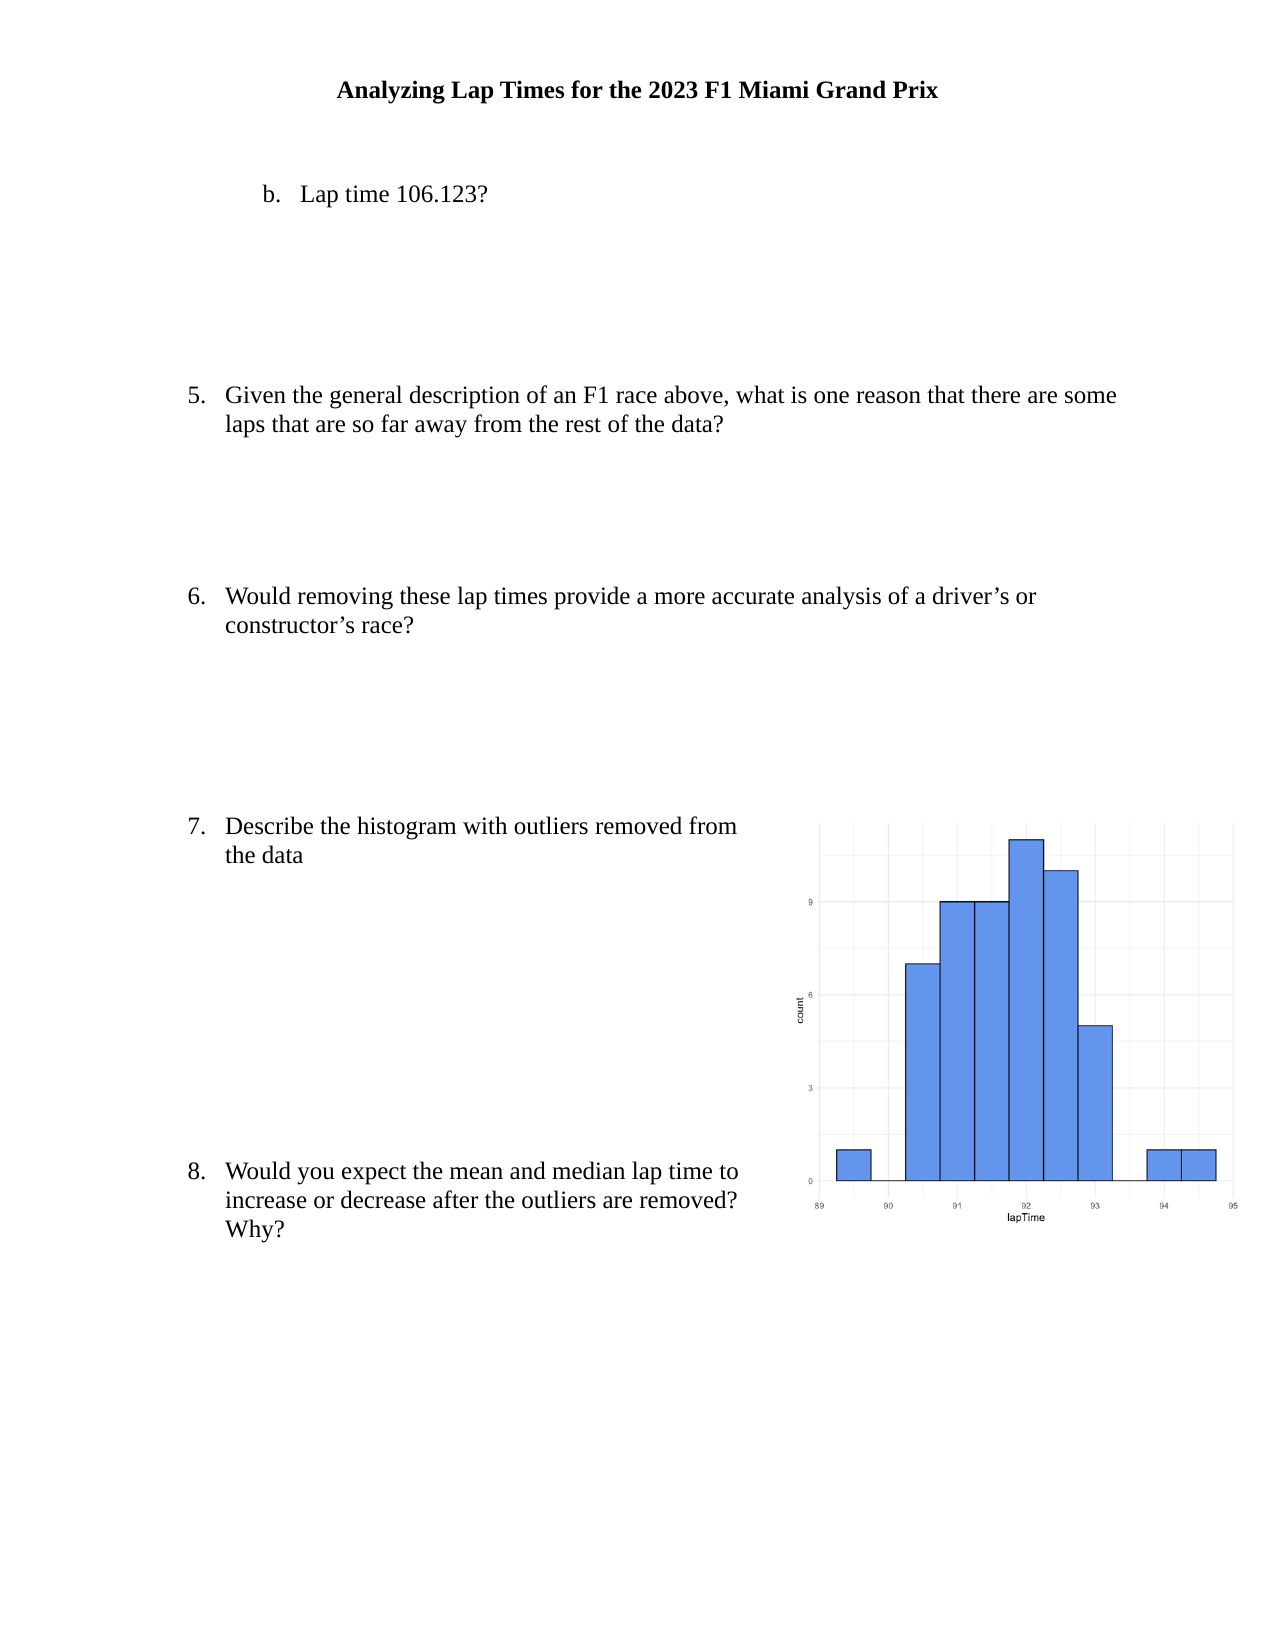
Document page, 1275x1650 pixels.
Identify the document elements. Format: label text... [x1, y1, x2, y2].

picture [790, 817, 1240, 1228]
list Would removing these lap times provide a more accurate analysis of a driver’s or constructor’s race? [187, 581, 1125, 639]
list Given the general description of an F1 race above, what is one reason that there are some laps that are so far away from the rest of the data? [187, 380, 1125, 437]
list Lap time 106.123? [262, 179, 1125, 207]
list Describe the histogram with outliers removed from the data [187, 811, 1125, 869]
list Would you expect the mean and median lap time to increase or decrease after the outliers are removed? Why? [187, 1156, 1125, 1242]
